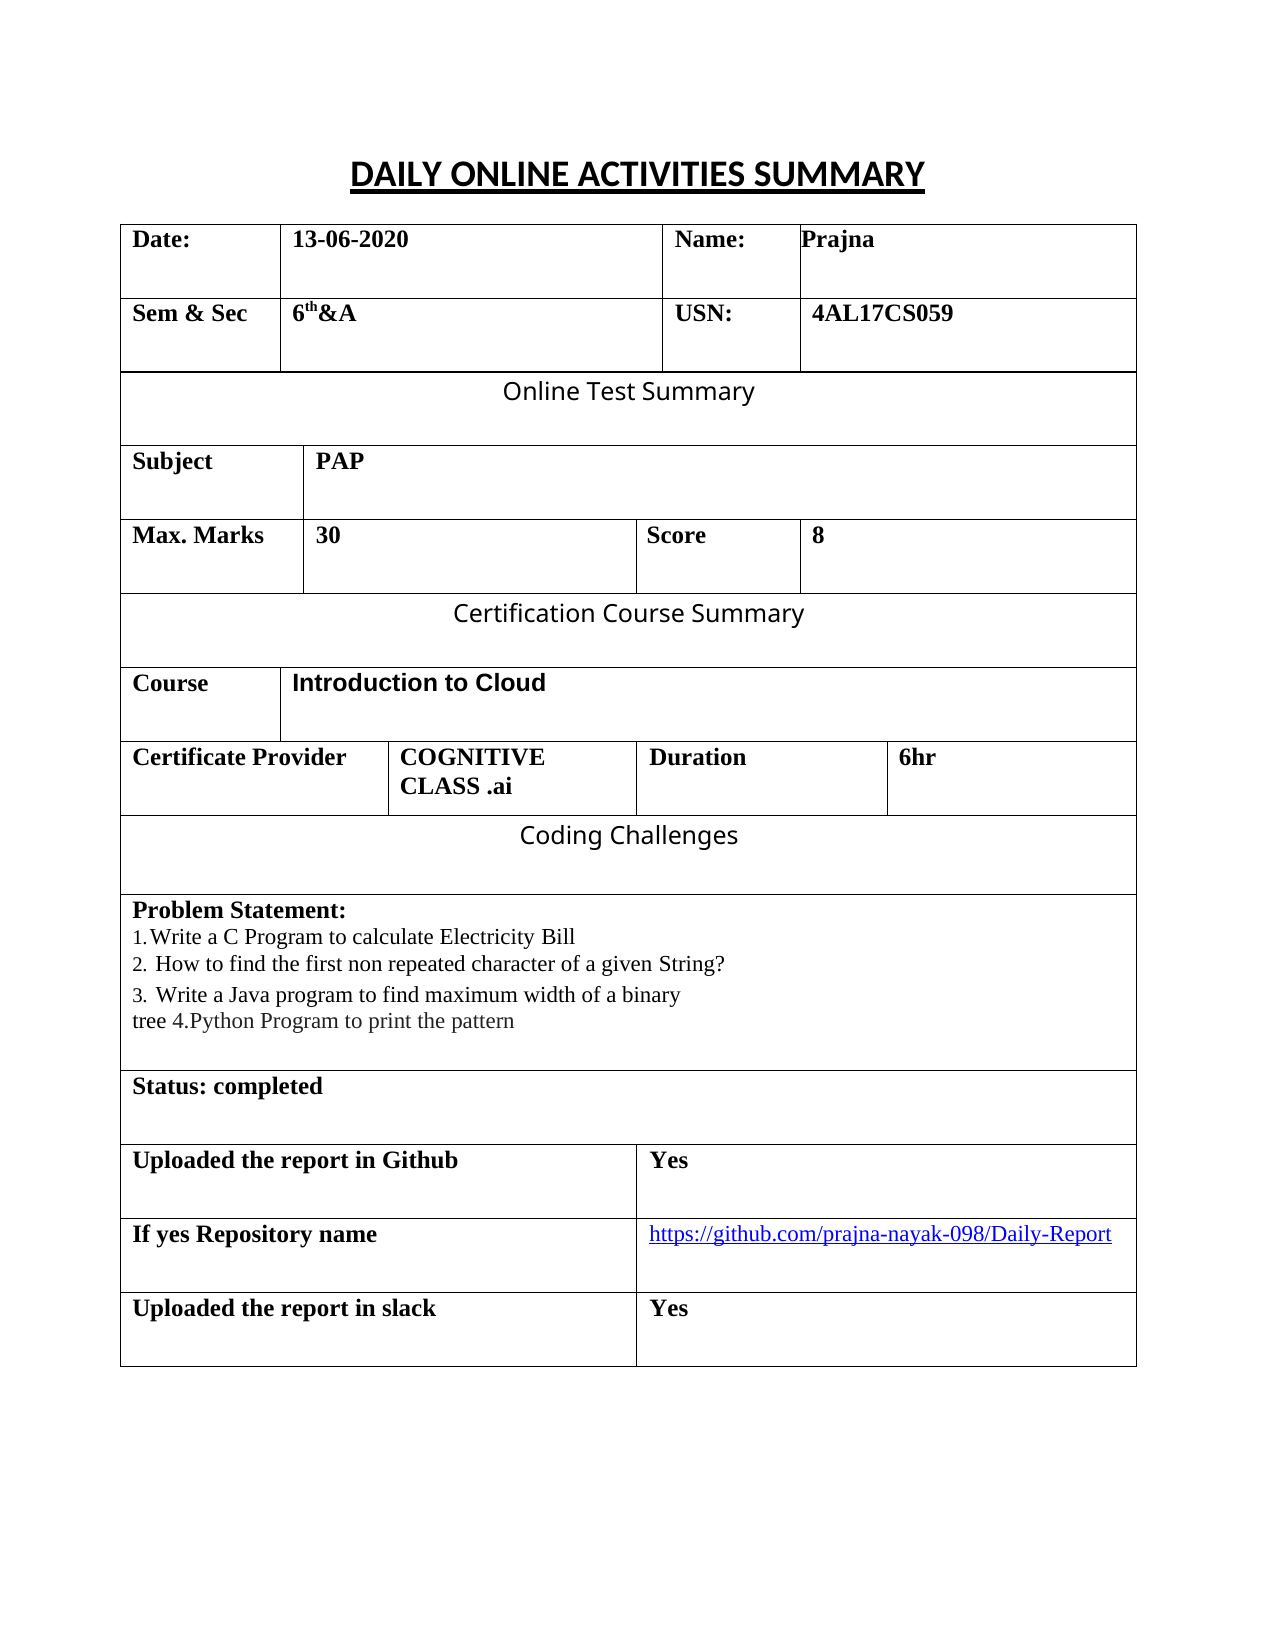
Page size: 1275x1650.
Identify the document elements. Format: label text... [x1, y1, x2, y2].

table_cell Coding Challenges [121, 816, 1136, 894]
table_cell Introduction to Cloud [281, 668, 1136, 741]
table_cell PAP [304, 446, 1136, 519]
table_cell 8 [801, 520, 1136, 593]
table_cell 6th&A [281, 299, 662, 371]
table_cell Duration [637, 742, 887, 815]
table_cell 30 [304, 520, 636, 593]
table_cell Yes [637, 1293, 1136, 1366]
table_header Name: [663, 225, 800, 297]
table_cell Certificate Provider [121, 742, 388, 815]
table_cell If yes Repository name [121, 1219, 636, 1292]
table_cell Problem Statement: Write a C Program to calculate Electricity Bill How to find the first non repeated character of a given String? Write a Java program to find maximum width of a binary tree 4.Python Program to print the pattern [121, 895, 1136, 1070]
table_cell Status: completed [121, 1071, 1136, 1144]
table_cell Uploaded the report in slack [121, 1293, 636, 1366]
title DAILY ONLINE ACTIVITIES SUMMARY [348, 150, 927, 196]
table_cell Score [637, 520, 800, 593]
table_cell Subject [121, 446, 303, 519]
table_cell 6hr [888, 742, 1136, 815]
table_cell Course [121, 668, 280, 741]
table_cell 4AL17CS059 [801, 299, 1136, 371]
table_cell Certification Course Summary [121, 594, 1136, 667]
table_header Date: [121, 225, 280, 297]
table_cell USN: [663, 299, 800, 371]
table_cell COGNITIVE CLASS .ai [389, 742, 636, 815]
table_header 13-06-2020 [281, 225, 662, 297]
table_cell Yes [637, 1145, 1136, 1218]
table_cell Online Test Summary [121, 373, 1136, 445]
table_cell Max. Marks [121, 520, 303, 593]
table_cell Sem & Sec [121, 299, 280, 371]
table_cell https://github.com/prajna-nayak-098/Daily-Report [637, 1219, 1136, 1292]
table_cell Uploaded the report in Github [121, 1145, 636, 1218]
table_header Prajna [801, 225, 1136, 297]
